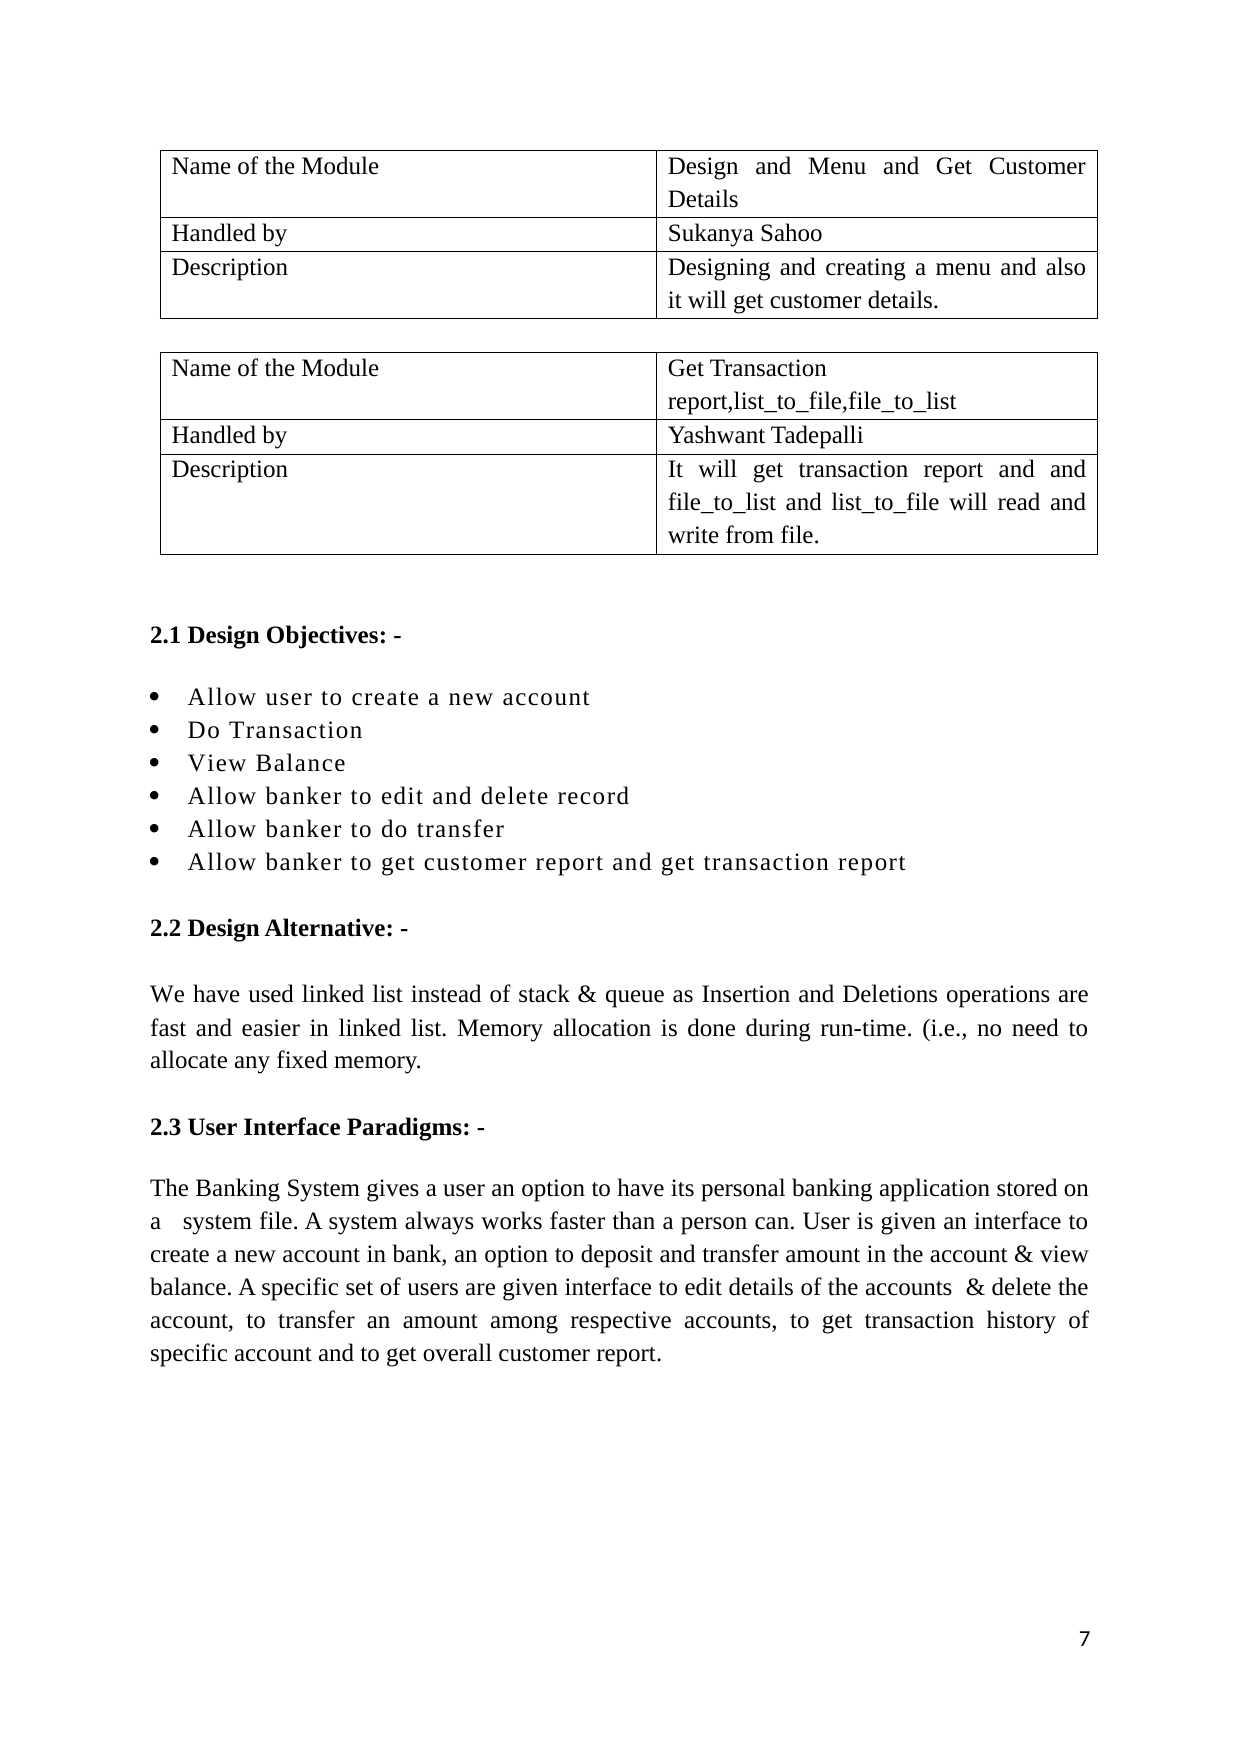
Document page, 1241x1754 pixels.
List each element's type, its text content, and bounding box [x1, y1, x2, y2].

list Do Transaction [150, 715, 1090, 744]
text The Banking System gives a user an option to have its personal banking application stored on a system file. A system always works faster than a person can. User is given an interface to create a new account in bank, an option to deposit and transfer amount in the account & view balance. A specific set of users are given interface to edit details of the accounts & delete the account, to transfer an amount among respective accounts, to get transaction history of specific account and to get overall customer report. [150, 1173, 1090, 1367]
table_header Design and Menu and Get Customer Details [657, 151, 1097, 217]
table_header Name of the Module [161, 151, 656, 217]
table_cell Handled by [161, 420, 656, 453]
list View Balance [150, 748, 1090, 777]
list Allow banker to edit and delete record [150, 781, 1090, 810]
table_cell Sukanya Sahoo [657, 218, 1097, 251]
subtitle Design Objectives: - [150, 621, 1090, 649]
table_header Get Transaction report,list_to_file,file_to_list [657, 353, 1097, 419]
list Allow banker to do transfer [150, 814, 1090, 843]
table_cell Description [161, 252, 656, 318]
table_cell Handled by [161, 218, 656, 251]
table_cell It will get transaction report and and file_to_list and list_to_file will read and write from file. [657, 455, 1097, 553]
list Allow user to create a new account [150, 682, 1090, 711]
table_cell Description [161, 455, 656, 553]
text We have used linked list instead of stack & queue as Insertion and Deletions operations are fast and easier in linked list. Memory allocation is done during run-time. (i.e., no need to allocate any fixed memory. [150, 979, 1090, 1074]
list Allow banker to get customer report and get transaction report [150, 847, 1090, 876]
subtitle User Interface Paradigms: - [150, 1112, 1090, 1140]
table_header Name of the Module [161, 353, 656, 419]
list Design Alternative: - [150, 913, 1090, 942]
table_cell Designing and creating a menu and also it will get customer details. [657, 252, 1097, 318]
table_cell Yashwant Tadepalli [657, 420, 1097, 453]
